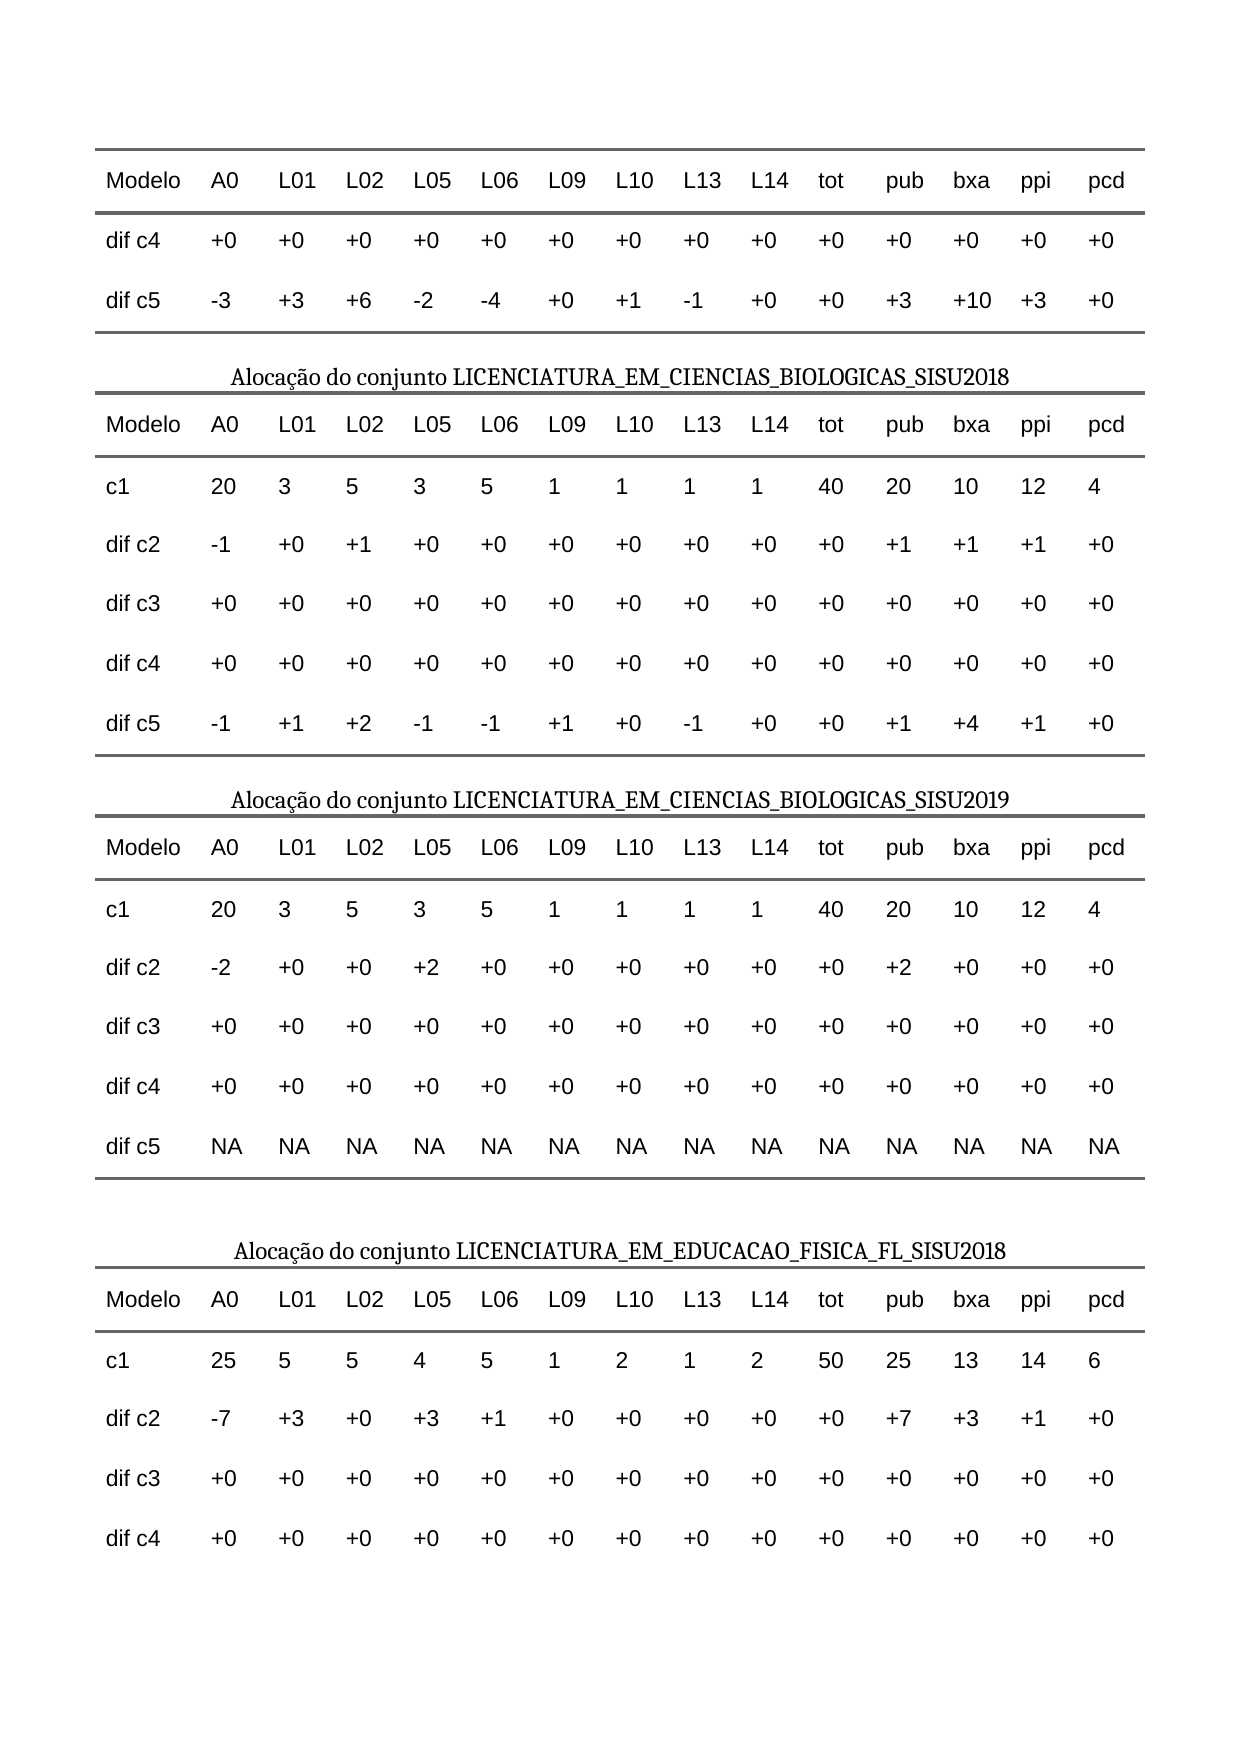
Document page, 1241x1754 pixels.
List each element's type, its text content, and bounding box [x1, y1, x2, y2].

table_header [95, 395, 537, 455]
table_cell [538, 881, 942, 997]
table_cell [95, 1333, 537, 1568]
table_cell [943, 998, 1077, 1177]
text Alocação do conjunto LICENCIATURA_EM_CIENCIAS_BIOLOGICAS_SISU2019 [148, 786, 1093, 814]
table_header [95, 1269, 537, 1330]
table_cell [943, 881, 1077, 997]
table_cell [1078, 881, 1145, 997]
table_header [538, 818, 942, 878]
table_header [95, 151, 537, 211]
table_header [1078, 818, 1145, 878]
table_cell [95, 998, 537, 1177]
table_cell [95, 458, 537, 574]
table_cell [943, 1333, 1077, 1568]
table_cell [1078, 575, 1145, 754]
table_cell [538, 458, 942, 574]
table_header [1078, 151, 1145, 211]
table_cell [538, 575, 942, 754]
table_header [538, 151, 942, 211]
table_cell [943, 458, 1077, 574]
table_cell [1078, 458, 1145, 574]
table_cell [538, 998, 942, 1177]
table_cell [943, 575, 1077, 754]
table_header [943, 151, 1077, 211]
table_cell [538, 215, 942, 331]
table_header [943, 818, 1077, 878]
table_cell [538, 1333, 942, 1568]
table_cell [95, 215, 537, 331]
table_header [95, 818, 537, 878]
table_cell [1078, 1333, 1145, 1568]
text Alocação do conjunto LICENCIATURA_EM_EDUCACAO_FISICA_FL_SISU2018 [148, 1237, 1093, 1266]
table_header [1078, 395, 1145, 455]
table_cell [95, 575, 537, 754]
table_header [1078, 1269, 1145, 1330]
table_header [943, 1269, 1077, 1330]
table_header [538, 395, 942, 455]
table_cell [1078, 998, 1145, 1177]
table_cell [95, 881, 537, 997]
text Alocação do conjunto LICENCIATURA_EM_CIENCIAS_BIOLOGICAS_SISU2018 [148, 363, 1093, 391]
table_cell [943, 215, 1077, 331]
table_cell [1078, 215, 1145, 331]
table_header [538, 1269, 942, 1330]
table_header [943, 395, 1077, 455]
